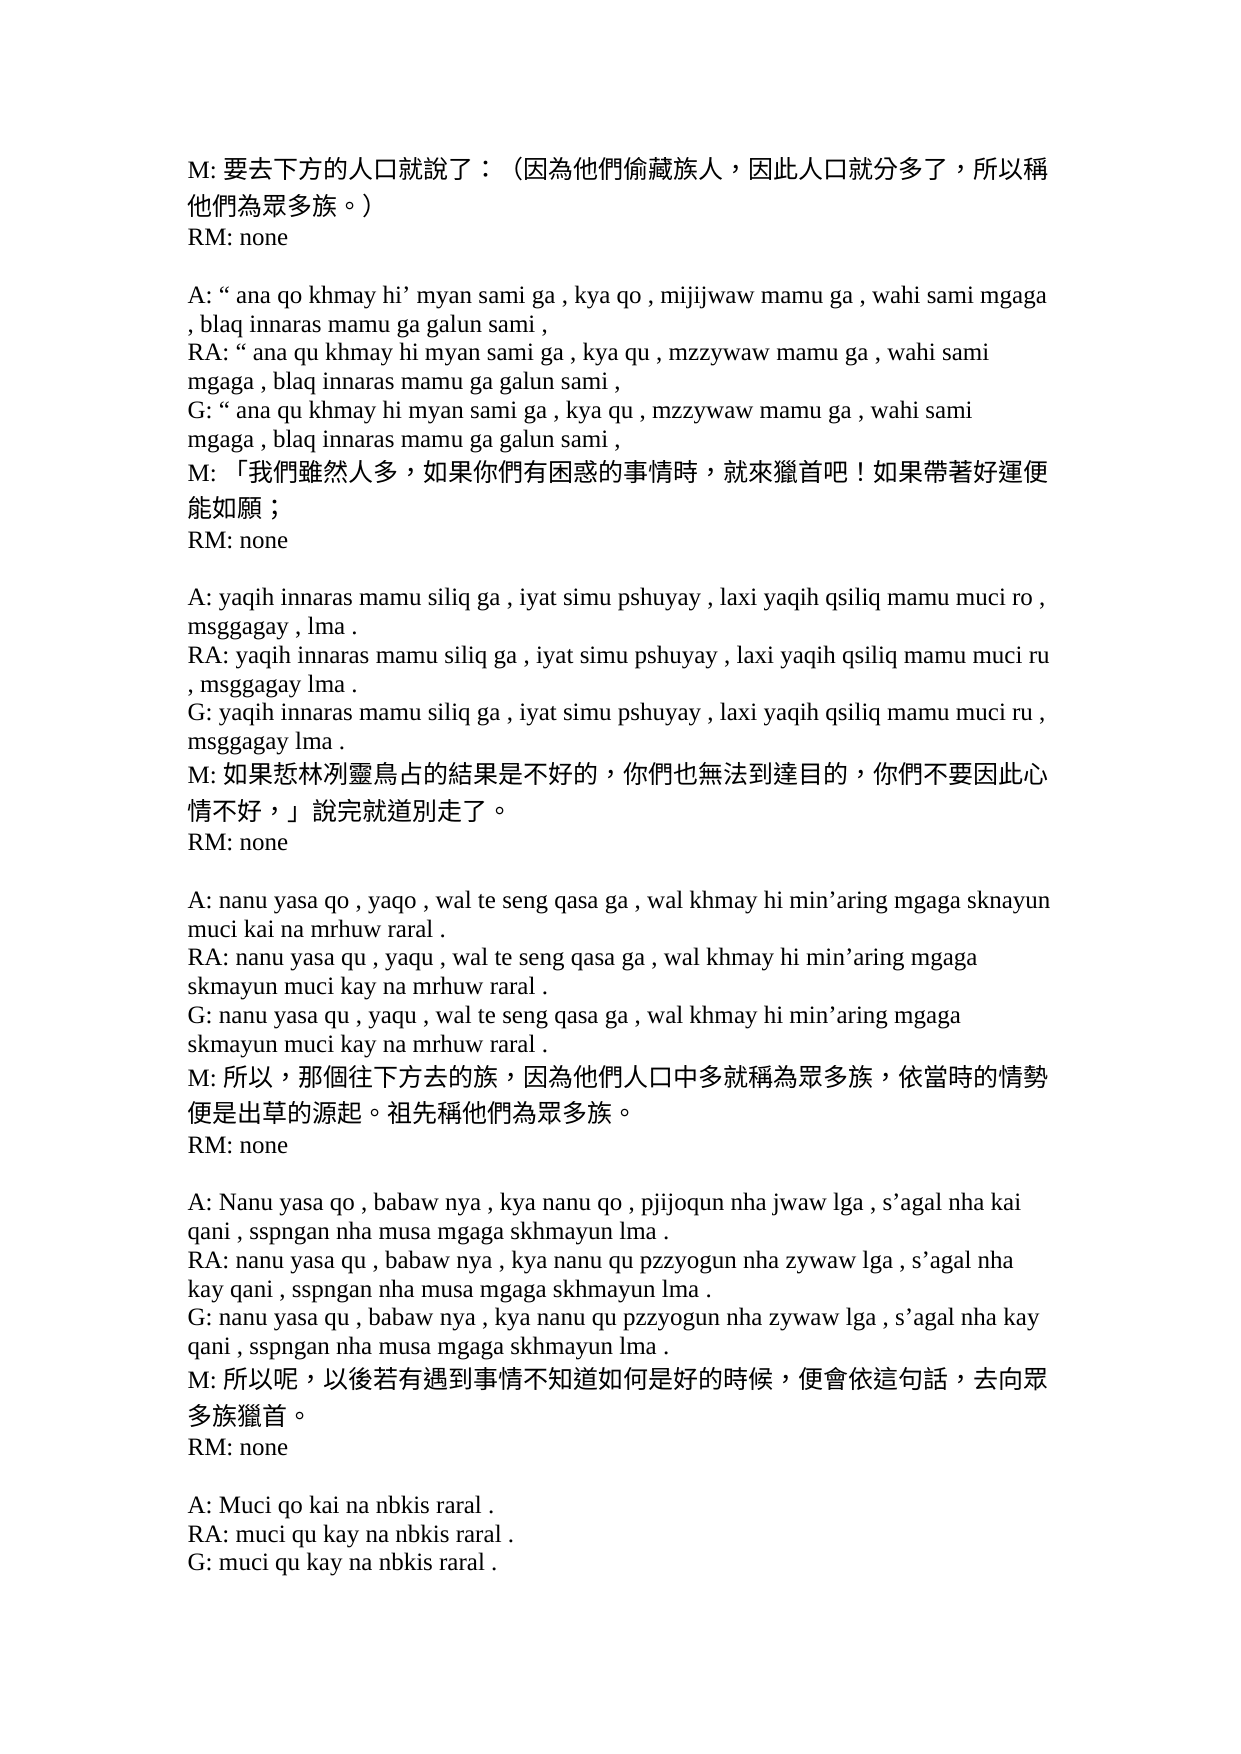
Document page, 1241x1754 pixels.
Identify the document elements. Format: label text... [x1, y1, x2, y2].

text M: 如果悊林冽靈鳥占的結果是不好的，你們也無法到達目的，你們不要因此心情不好，」說完就道別走了。 [187, 755, 1053, 827]
text RA: yaqih innaras mamu siliq ga , iyat simu pshuyay , laxi yaqih qsiliq mamu muci ru , msggagay lma . [187, 640, 1053, 697]
text RM: none [187, 222, 1053, 251]
text G: “ ana qu khmay hi myan sami ga , kya qu , mzzywaw mamu ga , wahi sami mgaga , blaq innaras mamu ga galun sami , [187, 395, 1053, 452]
text G: muci qu kay na nbkis raral . [187, 1547, 1053, 1576]
text G: yaqih innaras mamu siliq ga , iyat simu pshuyay , laxi yaqih qsiliq mamu muci ru , msggagay lma . [187, 697, 1053, 755]
text RA: muci qu kay na nbkis raral . [187, 1519, 1053, 1547]
text M: 所以，那個往下方去的族，因為他們人口中多就稱為眾多族，依當時的情勢便是出草的源起。祖先稱他們為眾多族。 [187, 1057, 1053, 1130]
text A: nanu yasa qo , yaqo , wal te seng qasa ga , wal khmay hi min’aring mgaga sknayun muci kai na mrhuw raral . [187, 885, 1053, 942]
text RM: none [187, 827, 1053, 856]
text G: nanu yasa qu , babaw nya , kya nanu qu pzzyogun nha zywaw lga , s’agal nha kay qani , sspngan nha musa mgaga skhmayun lma . [187, 1302, 1053, 1360]
text RA: nanu yasa qu , babaw nya , kya nanu qu pzzyogun nha zywaw lga , s’agal nha kay qani , sspngan nha musa mgaga skhmayun lma . [187, 1245, 1053, 1302]
text A: Nanu yasa qo , babaw nya , kya nanu qo , pjijoqun nha jwaw lga , s’agal nha kai qani , sspngan nha musa mgaga skhmayun lma . [187, 1187, 1053, 1245]
text A: Muci qo kai na nbkis raral . [187, 1490, 1053, 1519]
text RA: “ ana qu khmay hi myan sami ga , kya qu , mzzywaw mamu ga , wahi sami mgaga , blaq innaras mamu ga galun sami , [187, 337, 1053, 395]
text A: “ ana qo khmay hi’ myan sami ga , kya qo , mijijwaw mamu ga , wahi sami mgaga , blaq innaras mamu ga galun sami , [187, 280, 1053, 337]
text RM: none [187, 1432, 1053, 1461]
text RM: none [187, 525, 1053, 554]
text A: yaqih innaras mamu siliq ga , iyat simu pshuyay , laxi yaqih qsiliq mamu muci ro , msggagay , lma . [187, 582, 1053, 640]
text G: nanu yasa qu , yaqu , wal te seng qasa ga , wal khmay hi min’aring mgaga skmayun muci kay na mrhuw raral . [187, 1000, 1053, 1057]
text M: 所以呢，以後若有遇到事情不知道如何是好的時候，便會依這句話，去向眾多族獵首。 [187, 1360, 1053, 1432]
text M: 「我們雖然人多，如果你們有困惑的事情時，就來獵首吧！如果帶著好運便能如願； [187, 452, 1053, 525]
text M: 要去下方的人口就說了：（因為他們偷藏族人，因此人口就分多了，所以稱他們為眾多族。） [187, 150, 1053, 222]
text RM: none [187, 1130, 1053, 1159]
text RA: nanu yasa qu , yaqu , wal te seng qasa ga , wal khmay hi min’aring mgaga skmayun muci kay na mrhuw raral . [187, 942, 1053, 1000]
